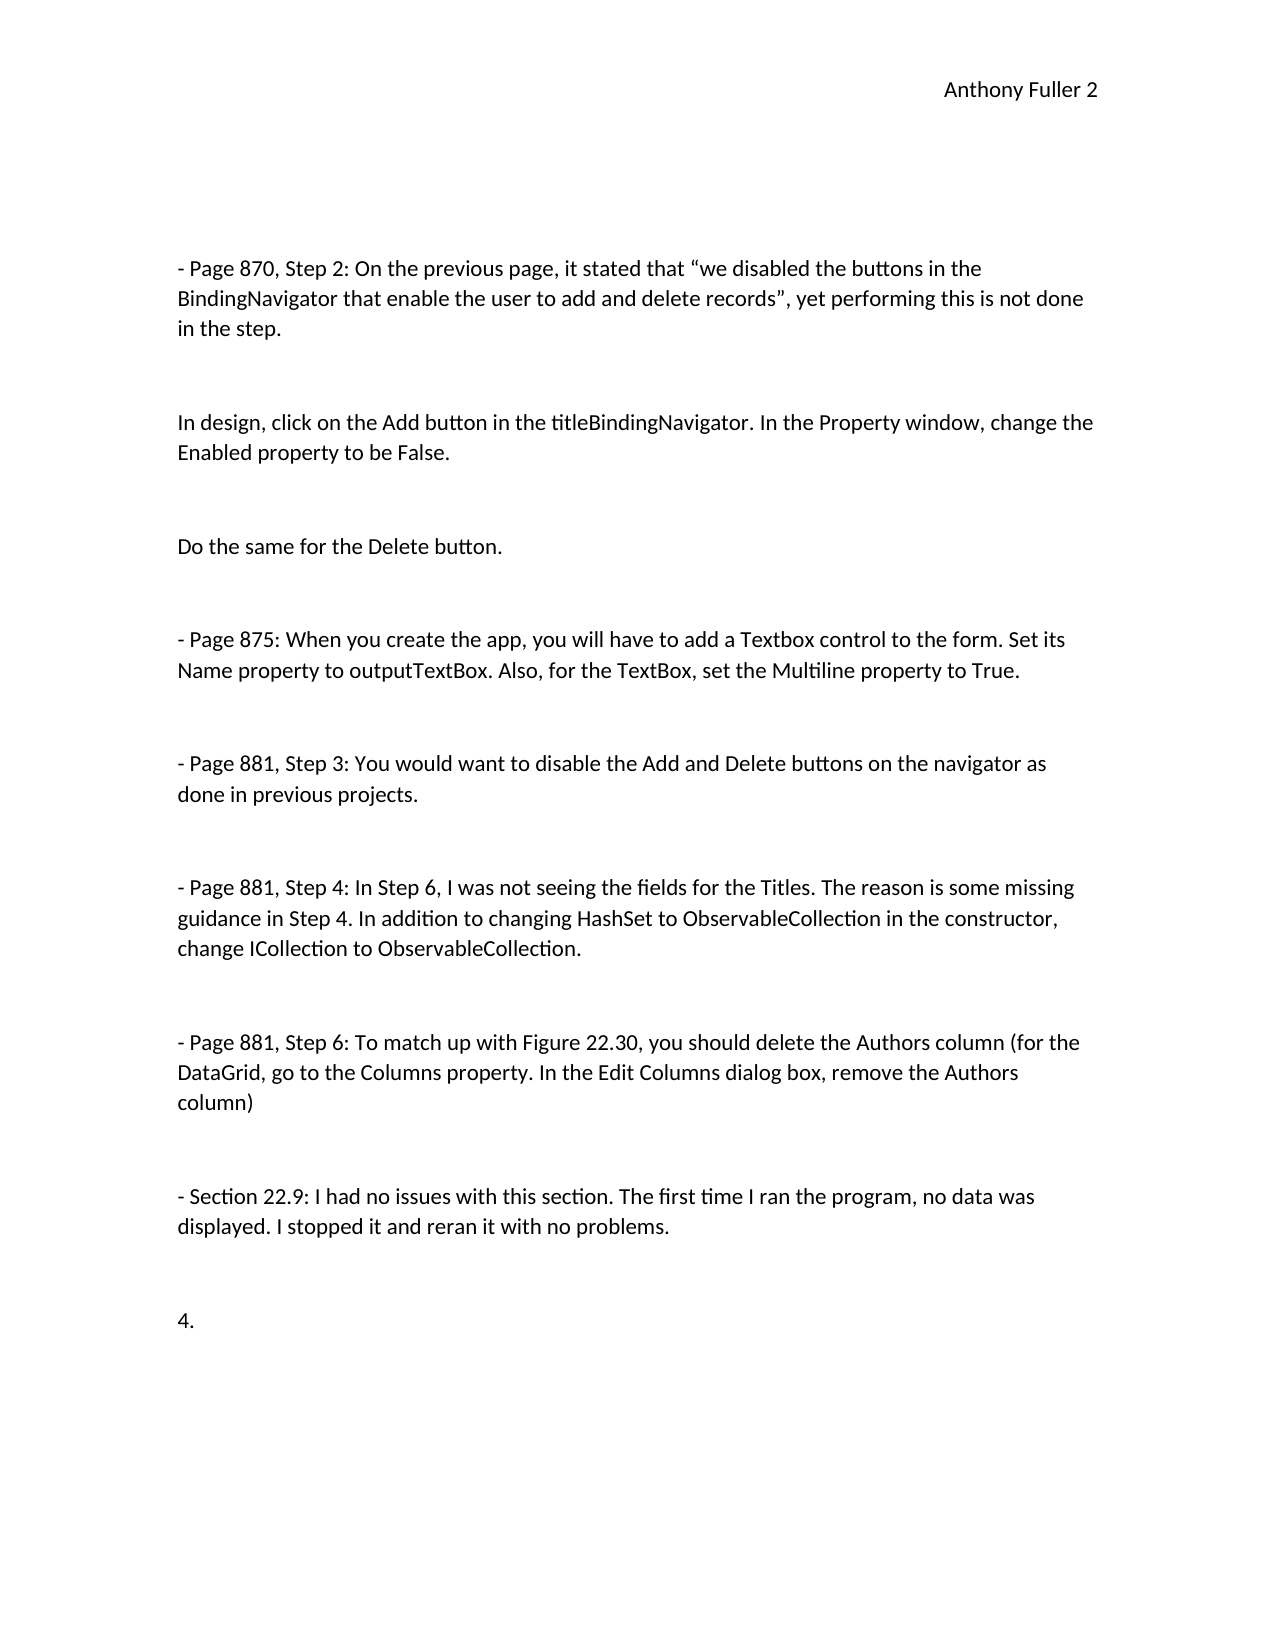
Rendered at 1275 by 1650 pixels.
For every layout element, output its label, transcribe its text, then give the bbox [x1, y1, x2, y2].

text Do the same for the Delete button. [177, 532, 1098, 560]
text - Page 881, Step 4: In Step 6, I was not seeing the fields for the Titles. The reason is some missing guidance in Step 4. In addition to changing HashSet to ObservableCollection in the constructor, change ICollection to ObservableCollection. [177, 873, 1098, 962]
text - Section 22.9: I had no issues with this section. The first time I ran the program, no data was displayed. I stopped it and reran it with no problems. [177, 1182, 1098, 1240]
text 4. [177, 1306, 1098, 1334]
text - Page 875: When you create the app, you will have to add a Textbox control to the form. Set its Name property to outputTextBox. Also, for the TextBox, set the Multiline property to True. [177, 626, 1098, 684]
text - Page 881, Step 6: To match up with Figure 22.30, you should delete the Authors column (for the DataGrid, go to the Columns property. In the Edit Columns dialog box, remove the Authors column) [177, 1028, 1098, 1116]
text In design, click on the Add button in the titleBindingNavigator. In the Property window, change the Enabled property to be False. [177, 408, 1098, 466]
text - Page 870, Step 2: On the previous page, it stated that “we disabled the buttons in the BindingNavigator that enable the user to add and delete records”, yet performing this is not done in the step. [177, 254, 1098, 342]
text - Page 881, Step 3: You would want to disable the Add and Delete buttons on the navigator as done in previous projects. [177, 749, 1098, 808]
